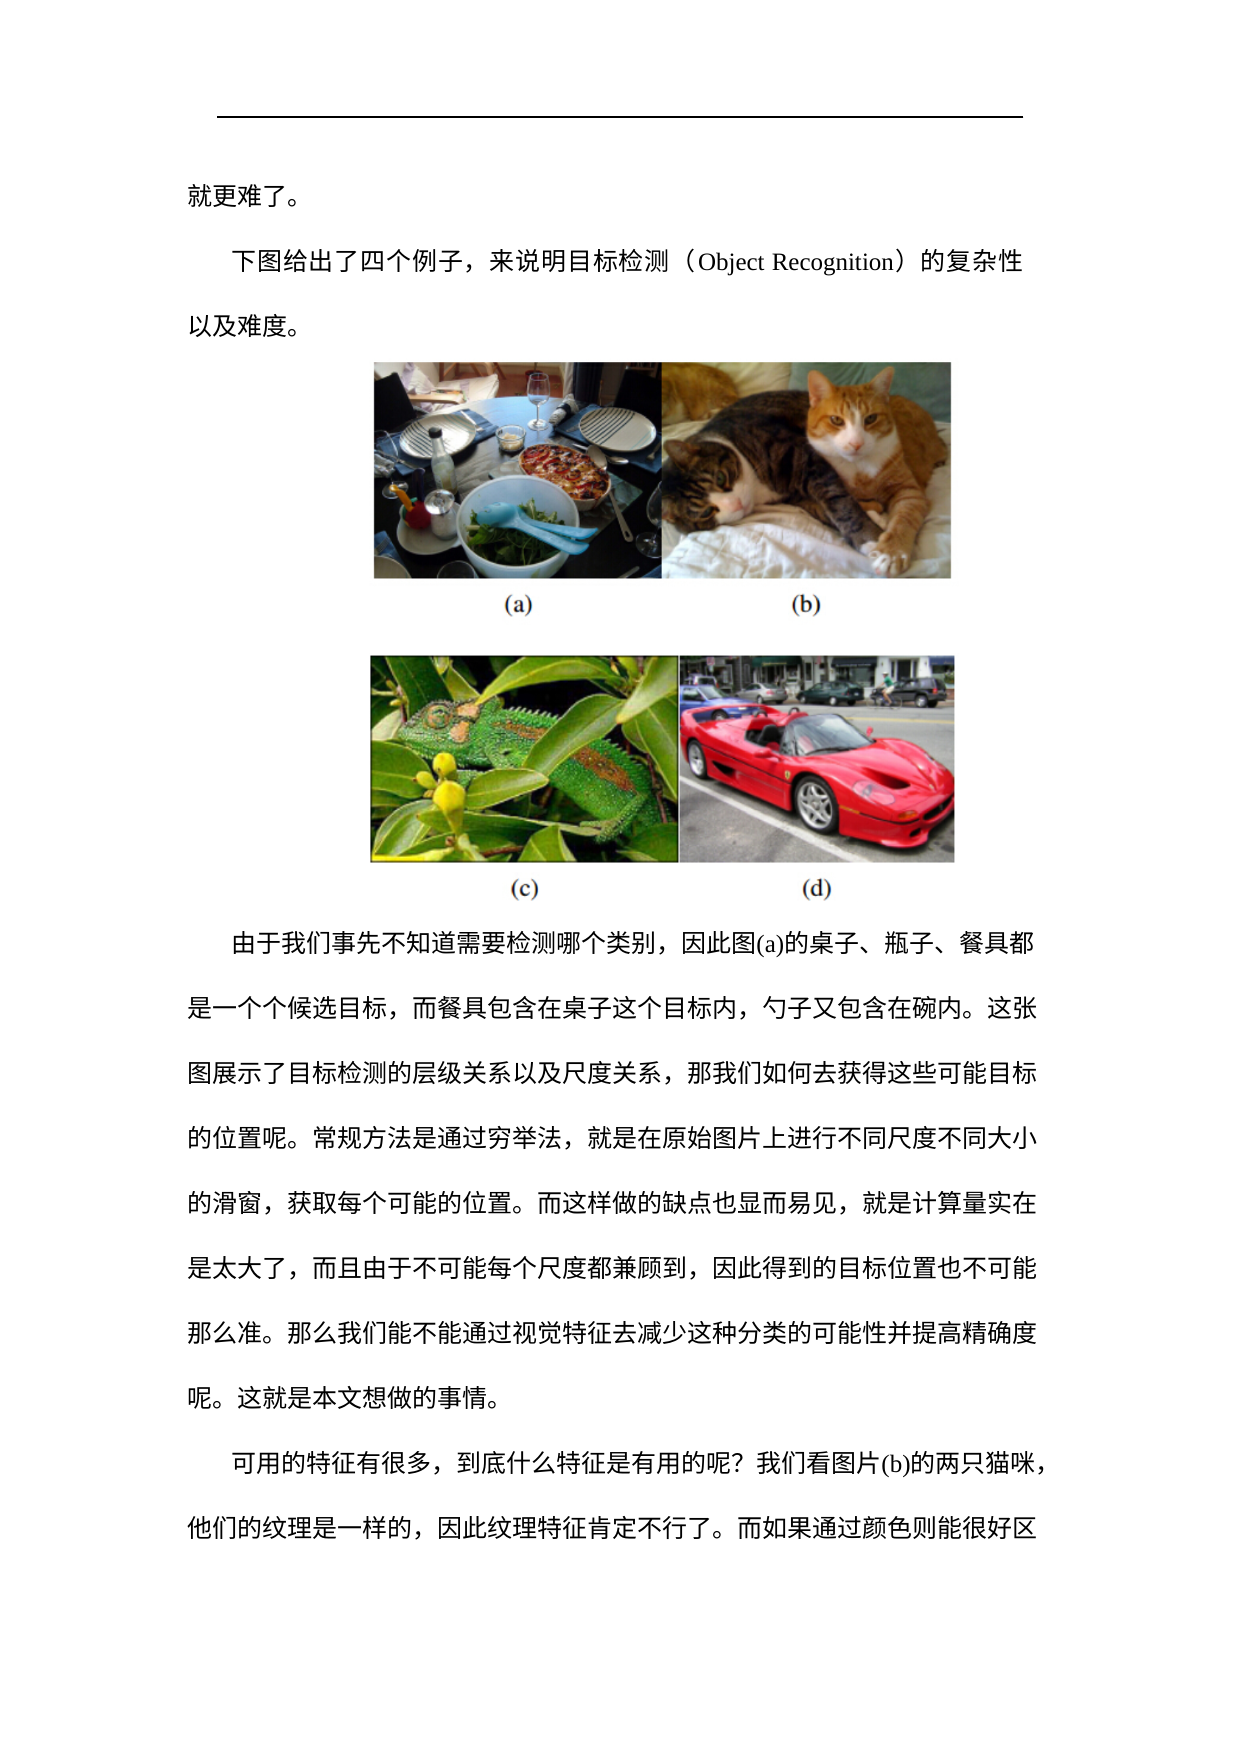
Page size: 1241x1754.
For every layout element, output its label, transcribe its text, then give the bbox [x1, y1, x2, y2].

text 下图给出了四个例子，来说明目标检测（Object Recognition）的复杂性以及难度。 [187, 227, 1023, 357]
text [187, 162, 1023, 227]
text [187, 1429, 1053, 1559]
text 由于我们事先不知道需要检测哪个类别，因此图(a)的桌子、瓶子、餐具都是一个个候选目标，而餐具包含在桌子这个目标内，勺子又包含在碗内。这张图展示了目标检测的层级关系以及尺度关系，那我们如何去获得这些可能目标的位置呢。常规方法是通过穷举法，就是在原始图片上进行不同尺度不同大小的滑窗，获取每个可能的位置。而这样做的缺点也显而易见，就是计算量实在是太大了，而且由于不可能每个尺度都兼顾到，因此得到的目标位置也不可能那么准。那么我们能不能通过视觉特征去减少这种分类的可能性并提高精确度呢。这就是本文想做的事情。 [187, 909, 1053, 1429]
picture [358, 357, 970, 904]
